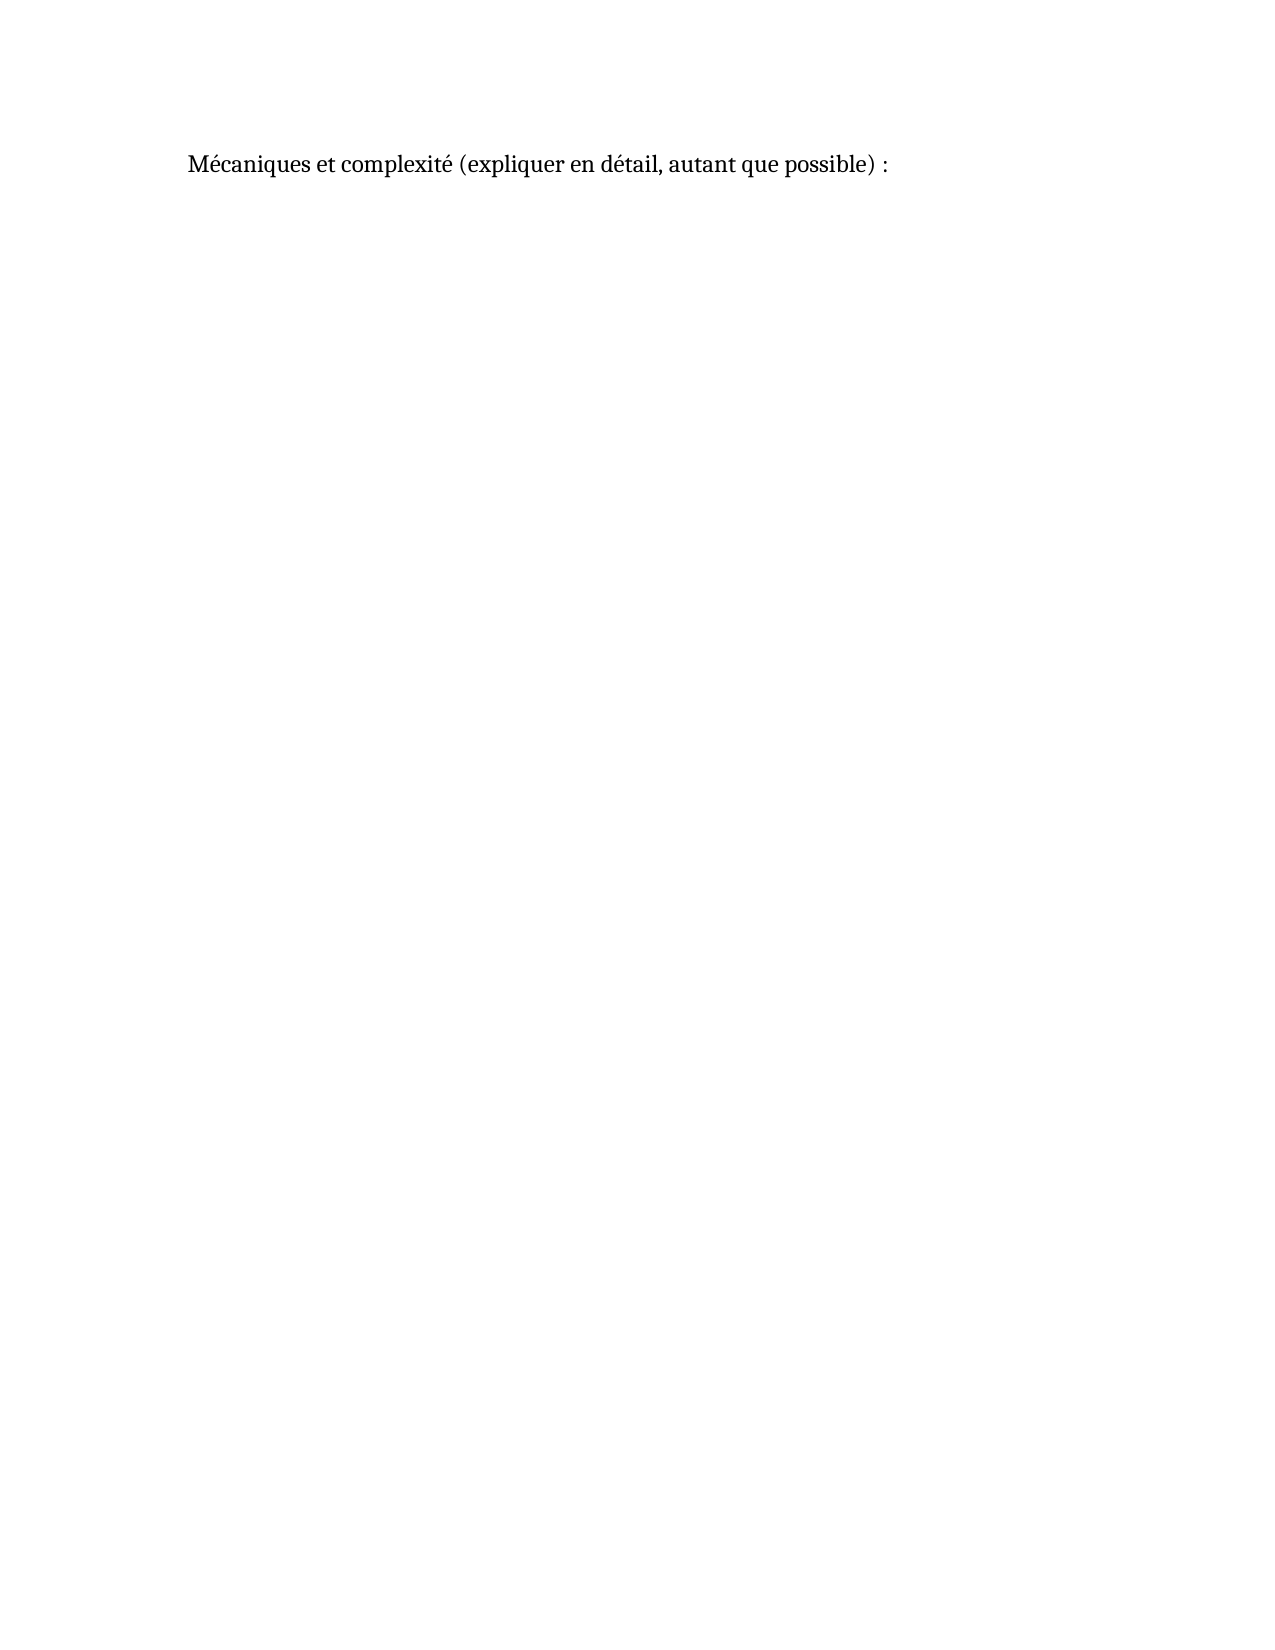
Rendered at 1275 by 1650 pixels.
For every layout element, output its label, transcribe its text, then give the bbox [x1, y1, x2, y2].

text Mécaniques et complexité (expliquer en détail, autant que possible) : [187, 150, 1087, 179]
